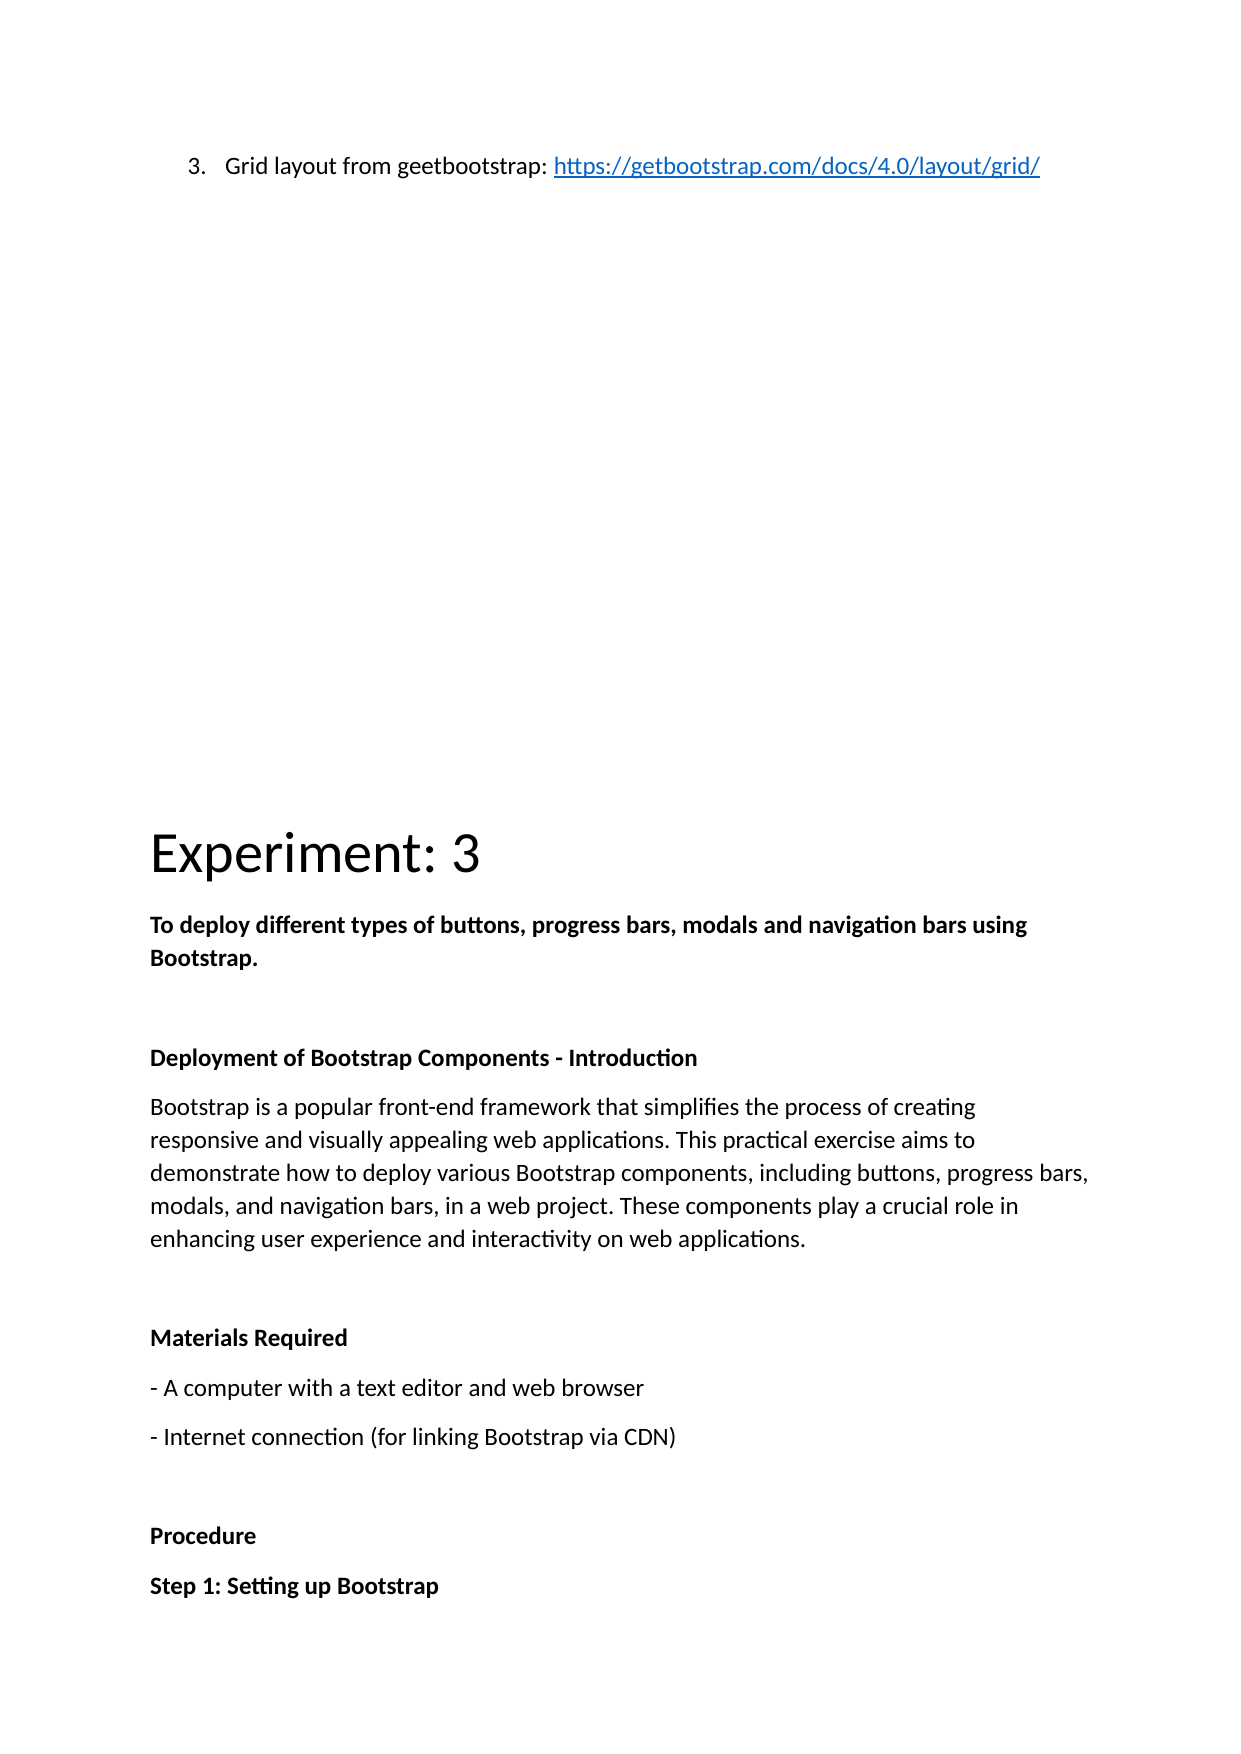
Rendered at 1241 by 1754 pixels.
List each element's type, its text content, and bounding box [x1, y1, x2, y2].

text Procedure [150, 1520, 1090, 1551]
text Bootstrap is a popular front-end framework that simplifies the process of creating responsive and visually appealing web applications. This practical exercise aims to demonstrate how to deploy various Bootstrap components, including buttons, progress bars, modals, and navigation bars, in a web project. These components play a crucial role in enhancing user experience and interactivity on web applications. [150, 1091, 1090, 1253]
text - A computer with a text editor and web browser [150, 1372, 1090, 1402]
text Step 1: Setting up Bootstrap [150, 1570, 1090, 1601]
text Materials Required [150, 1322, 1090, 1353]
text - Internet connection (for linking Bootstrap via CDN) [150, 1421, 1090, 1452]
list Grid layout from geetbootstrap: https://getbootstrap.com/docs/4.0/layout/grid/ [187, 150, 1090, 181]
text Experiment: 3 [150, 816, 1090, 887]
text To deploy different types of buttons, progress bars, modals and navigation bars using Bootstrap. [150, 909, 1090, 973]
text Deployment of Bootstrap Components - Introduction [150, 1042, 1090, 1072]
